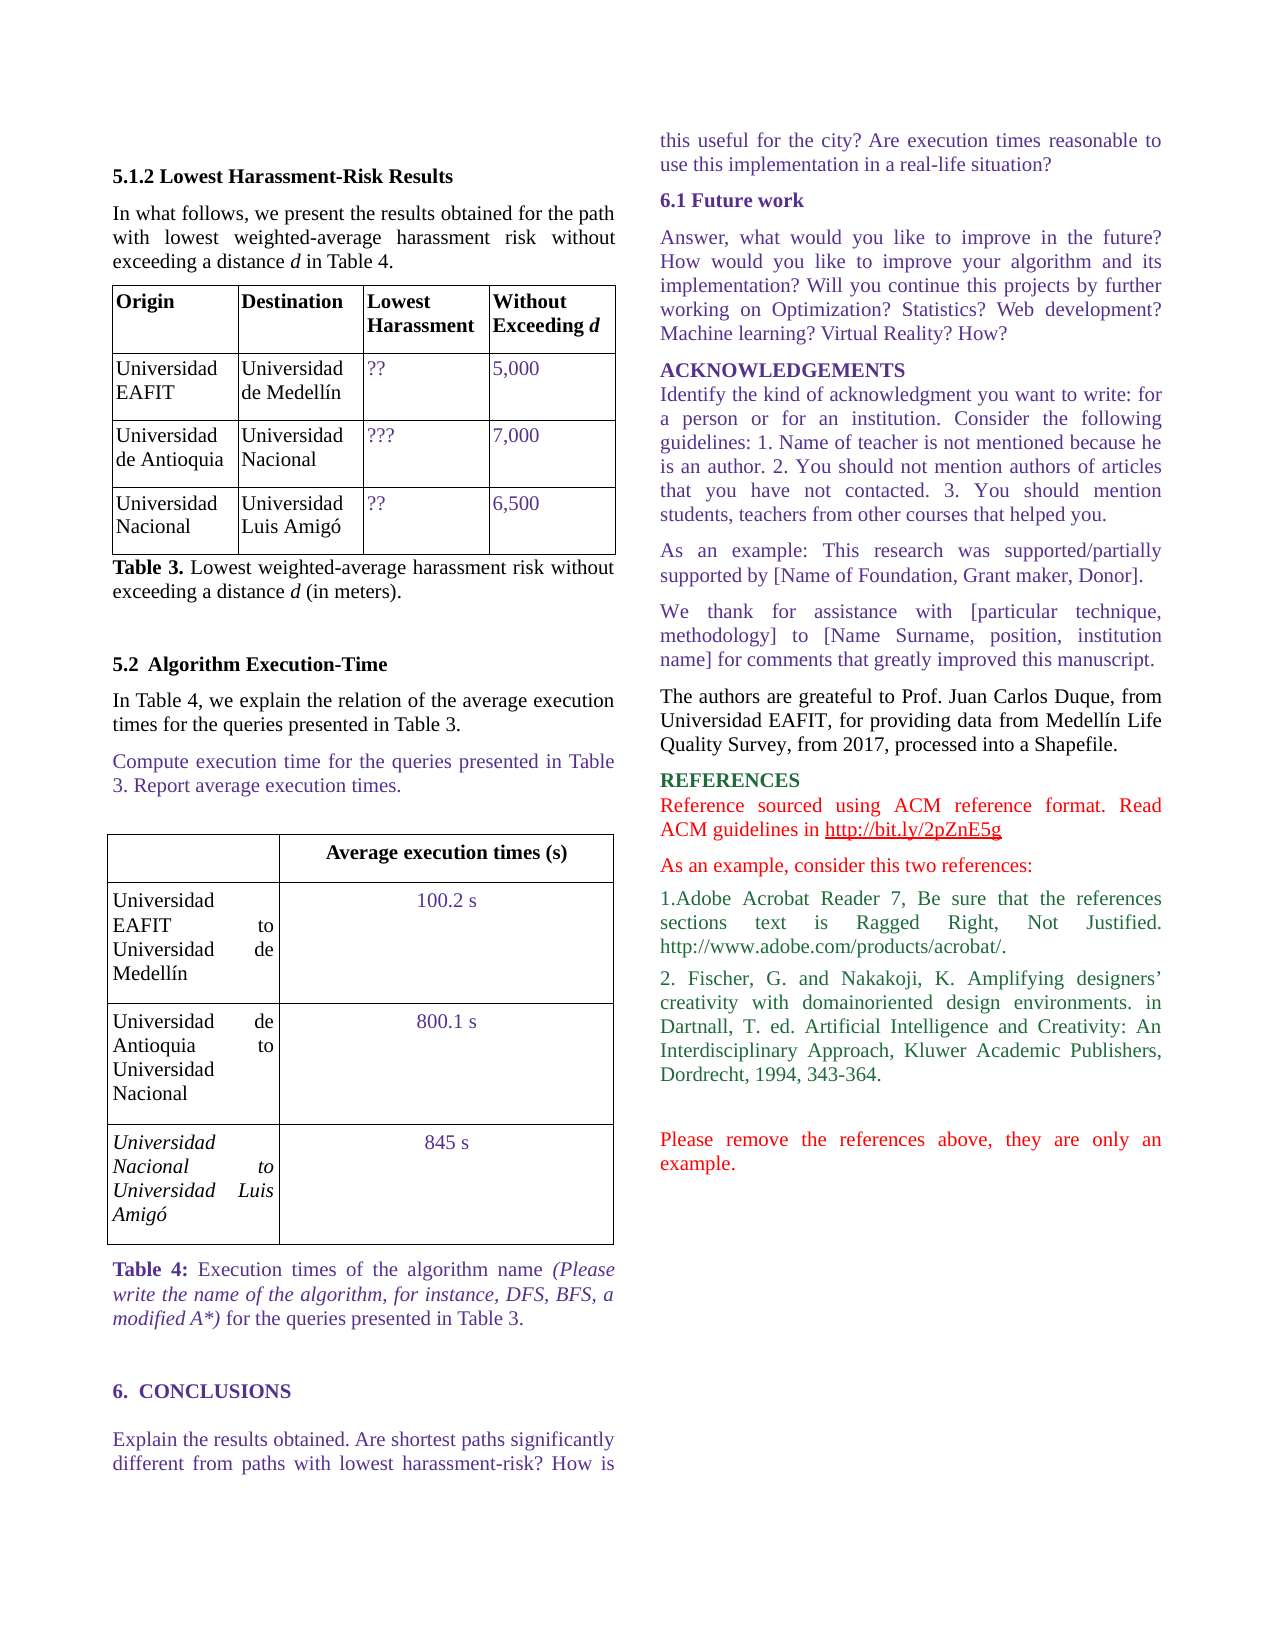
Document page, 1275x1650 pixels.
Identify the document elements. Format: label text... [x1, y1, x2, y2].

text Answer, what would you like to improve in the future? How would you like to improve your algorithm and its implementation? Will you continue this projects by further working on Optimization? Statistics? Web development? Machine learning? Virtual Reality? How? [660, 225, 1162, 345]
table_header Lowest Harassment [364, 286, 489, 352]
table_cell Universidad Nacional [239, 421, 363, 487]
text Table 3. Lowest weighted-average harassment risk without exceeding a distance d (in meters). [112, 555, 615, 603]
text As an example: This research was supported/partially supported by [Name of Foundation, Grant maker, Donor]. [660, 538, 1162, 587]
text Identify the kind of acknowledgment you want to write: for a person or for an institution. Consider the following guidelines: 1. Name of teacher is not mentioned because he is an author. 2. You should not mention authors of articles that you have not contacted. 3. You should mention students, teachers from other courses that helped you. [660, 382, 1162, 526]
table_cell 100.2 s [280, 883, 613, 1003]
table_cell 845 s [280, 1125, 613, 1244]
text Compute execution time for the queries presented in Table 3. Report average execution times. [112, 749, 615, 797]
text In Table 4, we explain the relation of the average execution times for the queries presented in Table 3. [112, 688, 615, 736]
table_cell 7,000 [490, 421, 615, 487]
table_cell 800.1 s [280, 1004, 613, 1124]
table_header Origin [113, 286, 238, 352]
table_cell Universidad Nacional [113, 488, 238, 554]
table_cell Universidad Luis Amigó [239, 488, 363, 554]
table_cell Universidad EAFIT [113, 354, 238, 420]
subtitle Table 4: Execution times of the algorithm name (Please write the name of the algorithm, for instance, DFS, BFS, a modified A*) for the queries presented in Table 3. [112, 1257, 615, 1329]
text As an example, consider this two references: [660, 853, 1162, 877]
table_cell ?? [364, 354, 489, 420]
text 5.1.2 Lowest Harassment-Risk Results [112, 164, 615, 188]
text Explain the results obtained. Are shortest paths significantly different from paths with lowest harassment-risk? How is this useful for the city? Are execution times reasonable to use this implementation in a real-life situation? [660, 127, 1162, 176]
subtitle 6. CONCLUSIONS [112, 1379, 615, 1403]
text Reference sourced using ACM reference format. Read ACM guidelines in http://bit.ly/2pZnE5g [660, 792, 1162, 841]
table_cell Universidad de Medellín [239, 354, 363, 420]
table_header Without Exceeding d [490, 286, 615, 352]
text We thank for assistance with [particular technique, methodology] to [Name Surname, position, institution name] for comments that greatly improved this manuscript. [660, 599, 1162, 671]
table_cell Universidad de Antioquia to Universidad Nacional [108, 1004, 279, 1124]
table_cell Universidad EAFIT to Universidad de Medellín [108, 883, 279, 1003]
table_cell Universidad Nacional to Universidad Luis Amigó [108, 1125, 279, 1244]
table_header Destination [239, 286, 363, 352]
table_cell ?? [364, 488, 489, 554]
text Explain the results obtained. Are shortest paths significantly different from paths with lowest harassment-risk? How is this useful for the city? Are execution times reasonable to use this implementation in a real-life situation? [112, 1403, 615, 1475]
text 2. Fischer, G. and Nakakoji, K. Amplifying designers’ creativity with domainoriented design environments. in Dartnall, T. ed. Artificial Intelligence and Creativity: An Interdisciplinary Approach, Kluwer Academic Publishers, Dordrecht, 1994, 343-364. [660, 966, 1162, 1086]
table_cell Universidad de Antioquia [113, 421, 238, 487]
table_header [108, 835, 279, 882]
table_cell 6,500 [490, 488, 615, 554]
text 5.2 Algorithm Execution-Time [112, 652, 615, 676]
table_header Average execution times (s) [280, 835, 613, 882]
text 6.1 Future work [660, 188, 1162, 212]
text Please remove the references above, they are only an example. [660, 1127, 1162, 1175]
subtitle ACKNOWLEDGEMENTS [660, 357, 1162, 382]
text In what follows, we present the results obtained for the path with lowest weighted-average harassment risk without exceeding a distance d in Table 4. [112, 201, 615, 273]
subtitle REFERENCES [660, 768, 1162, 792]
text The authors are greateful to Prof. Juan Carlos Duque, from Universidad EAFIT, for providing data from Medellín Life Quality Survey, from 2017, processed into a Shapefile. [660, 684, 1162, 756]
text 1.Adobe Acrobat Reader 7, Be sure that the references sections text is Ragged Right, Not Justified. http://www.adobe.com/products/acrobat/. [660, 886, 1162, 958]
table_cell ??? [364, 421, 489, 487]
table_cell 5,000 [490, 354, 615, 420]
